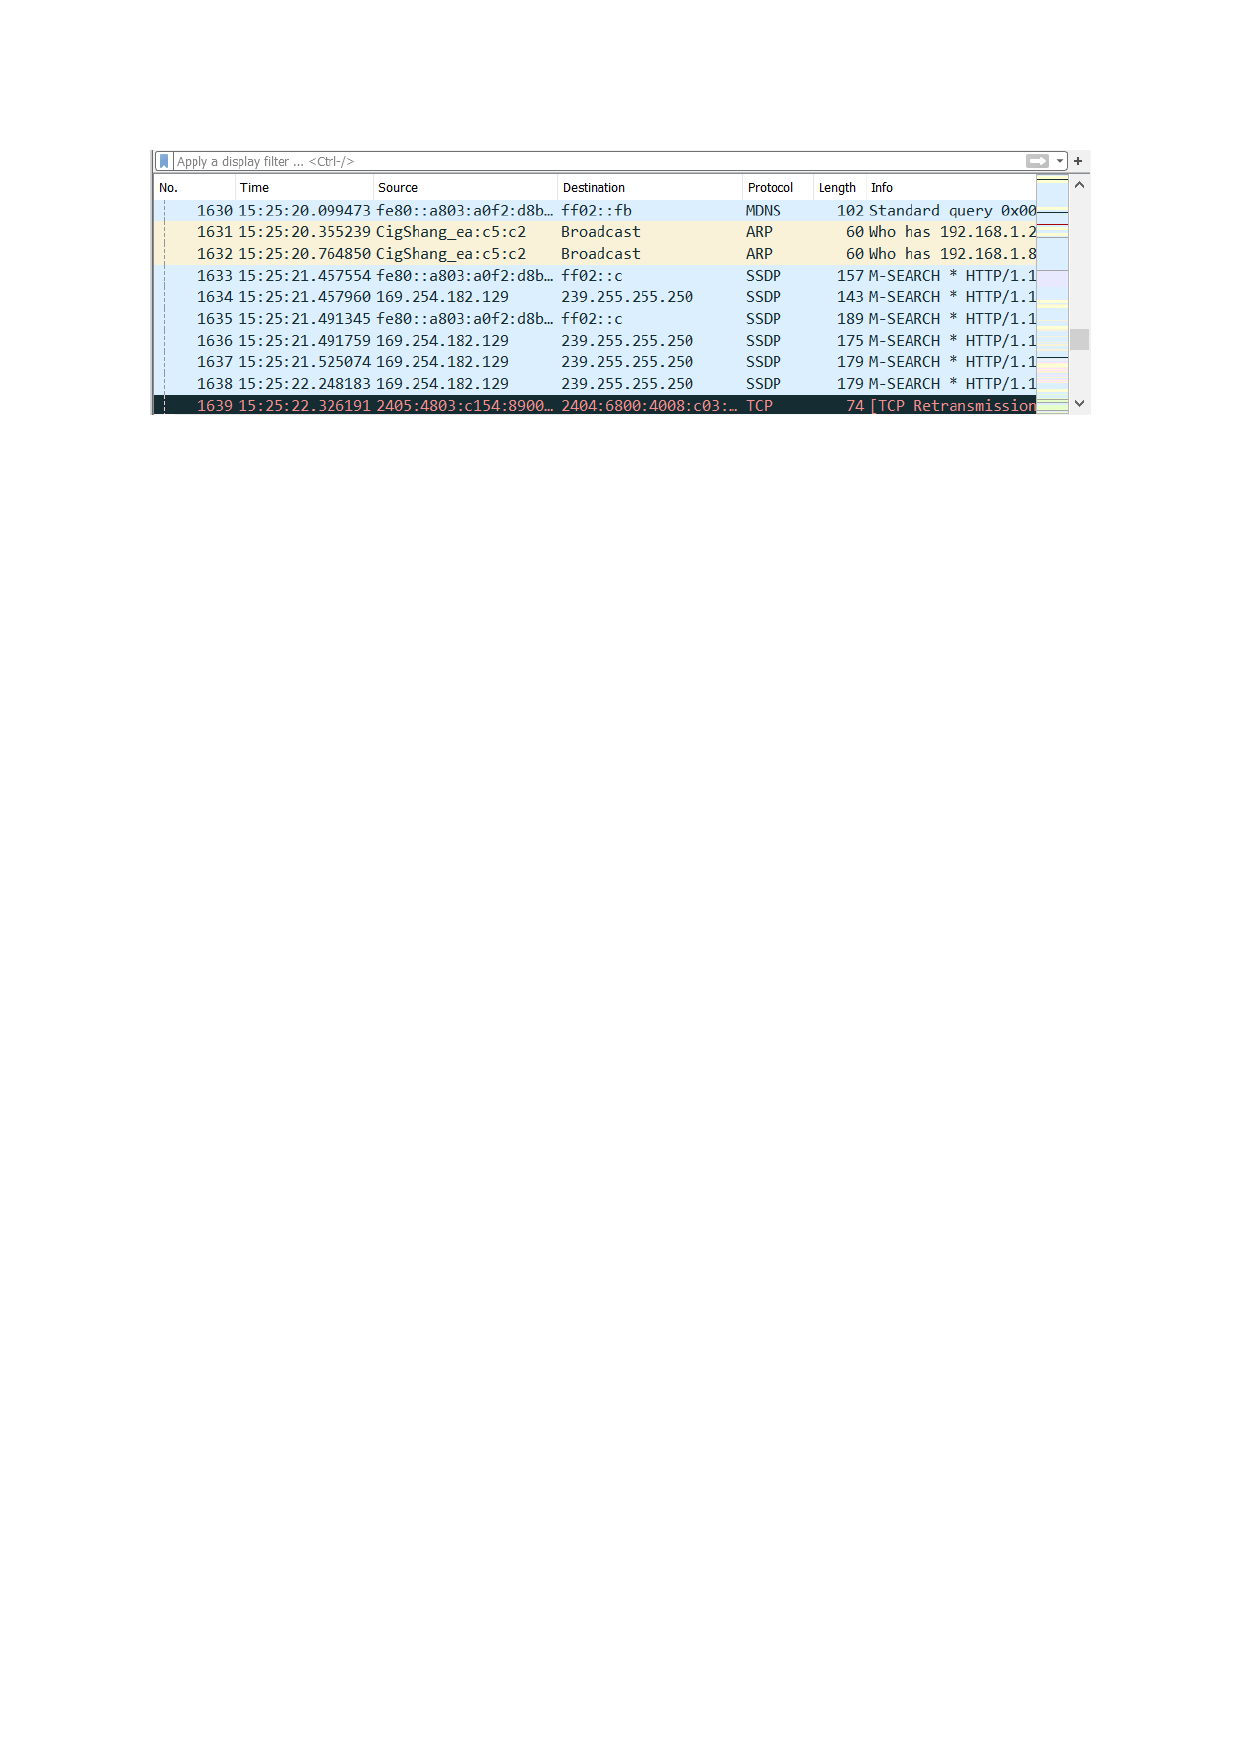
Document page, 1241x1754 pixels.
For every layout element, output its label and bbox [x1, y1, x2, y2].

picture [150, 150, 1091, 415]
